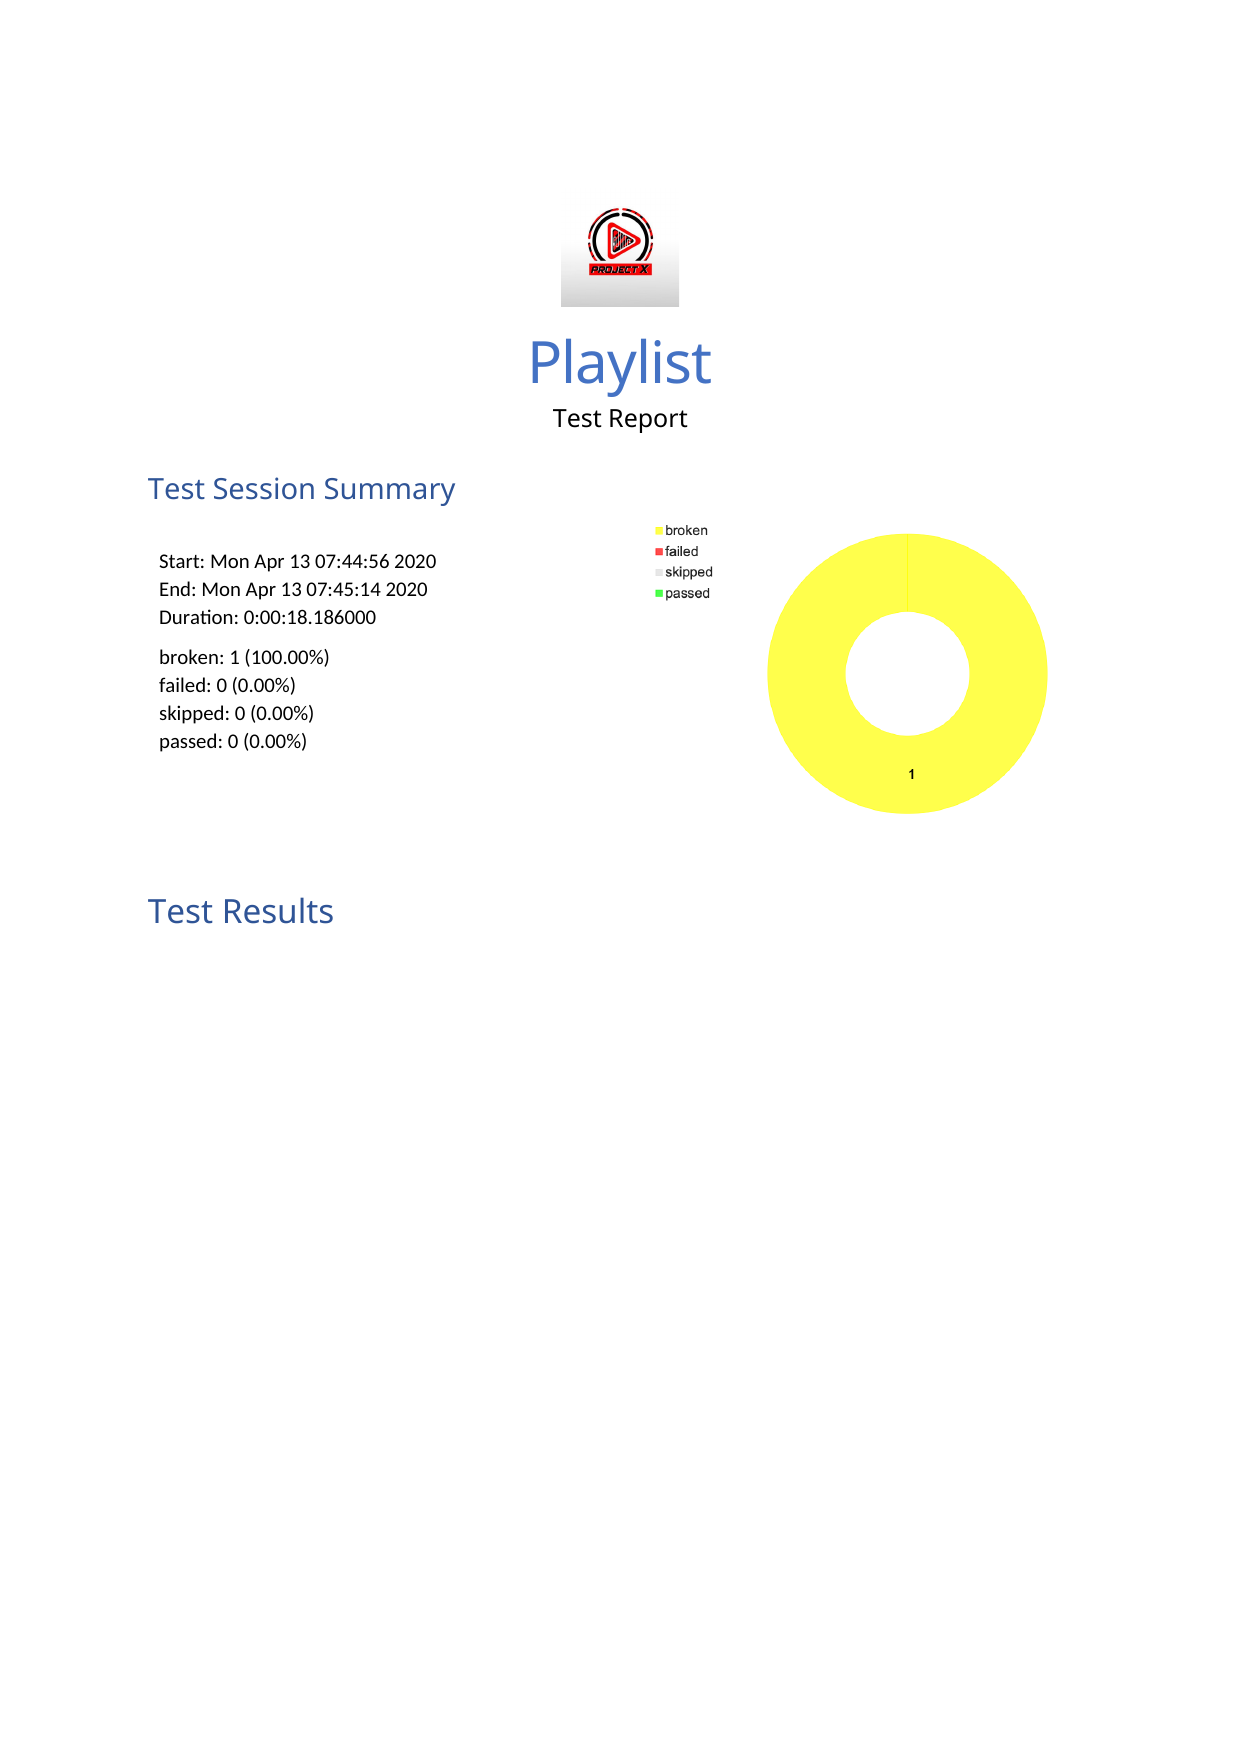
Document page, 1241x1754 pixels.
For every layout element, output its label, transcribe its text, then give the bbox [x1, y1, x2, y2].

table_header Start: Mon Apr 13 07:44:56 2020 End: Mon Apr 13 07:45:14 2020 Duration: 0:00:18.186000 broken: 1 (100.00%) failed: 0 (0.00%) skipped: 0 (0.00%) passed: 0 (0.00%) [148, 508, 620, 855]
picture [561, 188, 680, 307]
subtitle Test Report [148, 401, 1093, 435]
subtitle Test Session Summary [148, 468, 1093, 508]
table_header [620, 508, 1093, 855]
title Playlist [148, 321, 1093, 401]
text Test Results [148, 888, 1093, 933]
picture [650, 507, 1093, 840]
